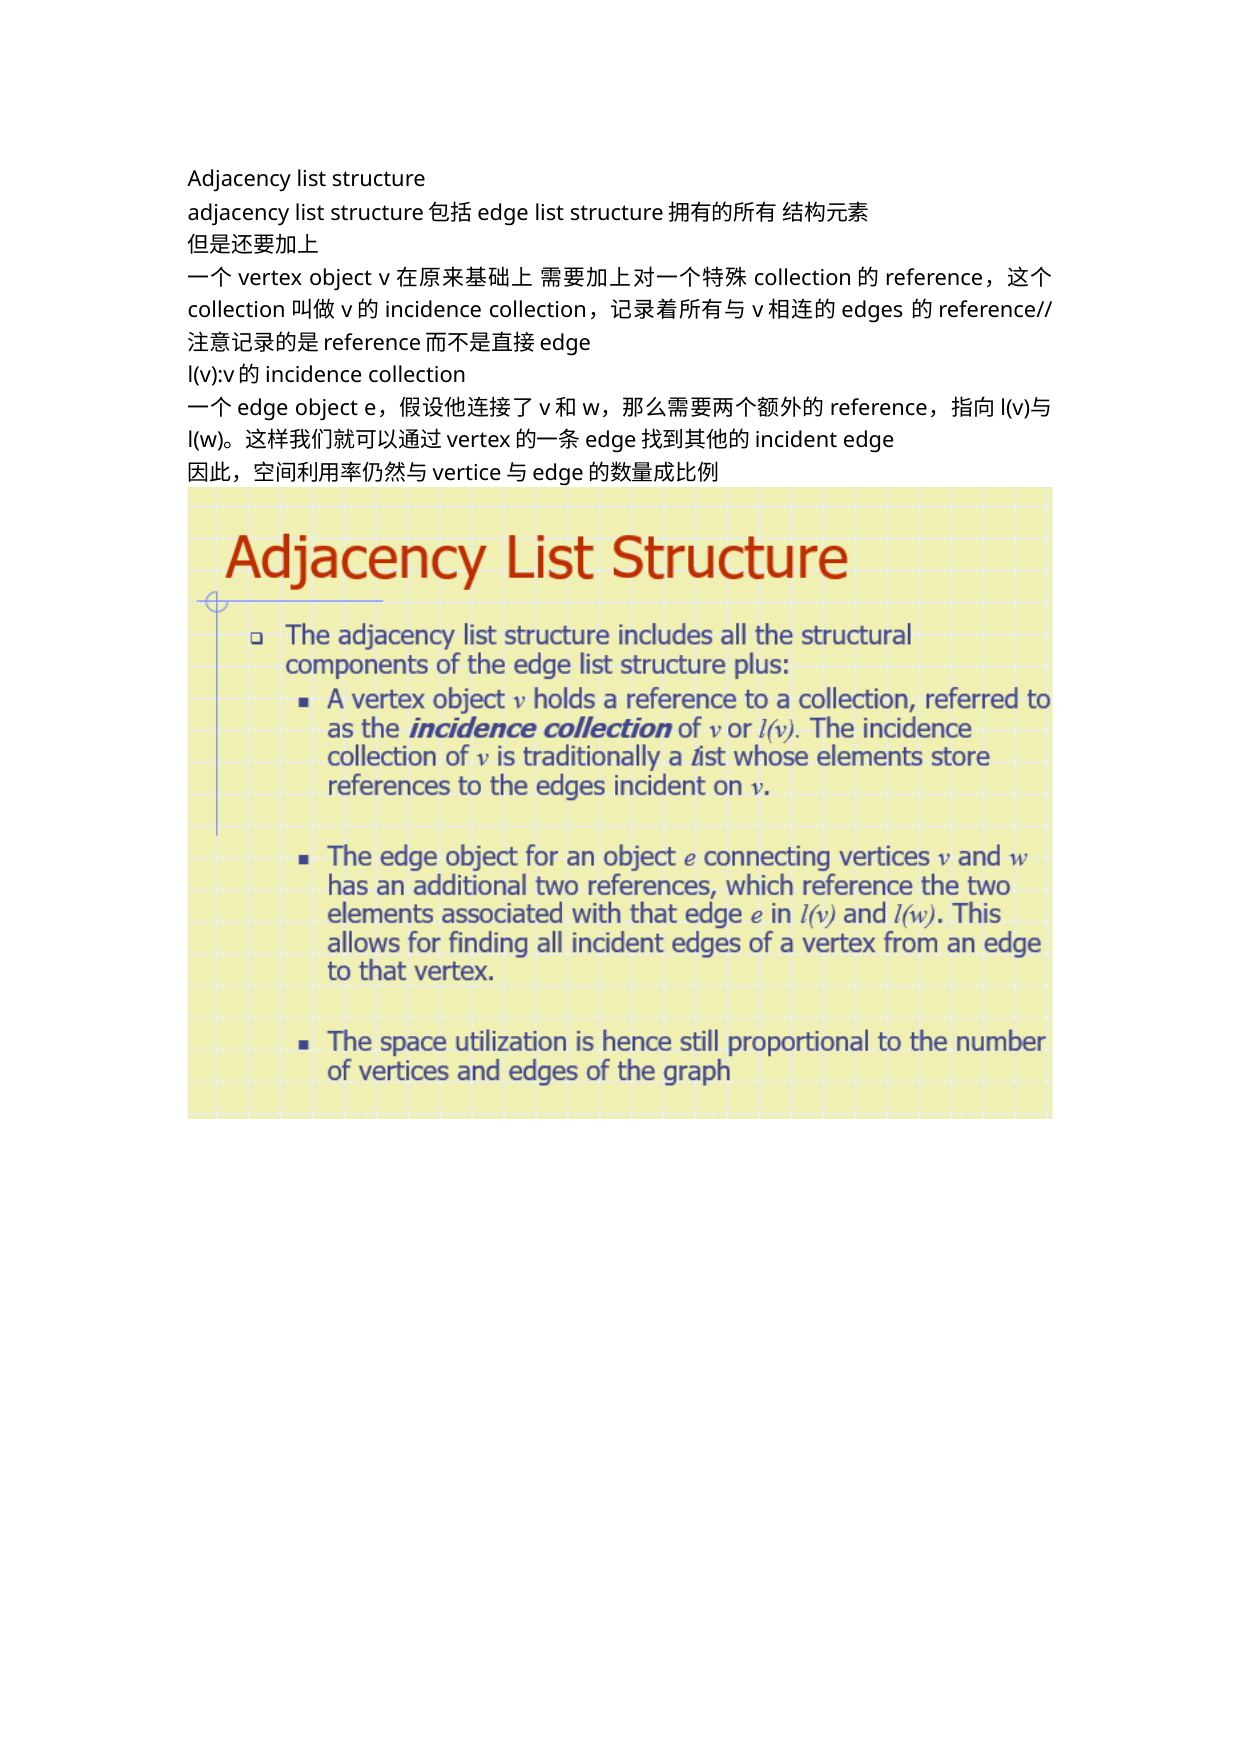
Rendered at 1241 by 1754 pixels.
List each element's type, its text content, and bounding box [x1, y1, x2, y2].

text 但是还要加上 [187, 227, 1053, 259]
text Adjacency list structure [187, 162, 1053, 194]
text adjacency list structure包括 edge list structure拥有的所有 结构元素 [187, 194, 1053, 227]
text l(v):v的incidence collection [187, 357, 1053, 389]
picture [187, 487, 1053, 1119]
text 一个vertex object v在原来基础上 需要加上对一个特殊collection的reference，这个collection叫做v的incidence collection，记录着所有与v相连的edges 的reference//注意记录的是reference而不是直接edge [187, 259, 1053, 357]
text 一个edge object e，假设他连接了v和w，那么需要两个额外的reference，指向l(v)与l(w)。这样我们就可以通过vertex的一条edge找到其他的incident edge [187, 389, 1053, 454]
text 因此，空间利用率仍然与vertice与edge的数量成比例 [187, 454, 1053, 487]
